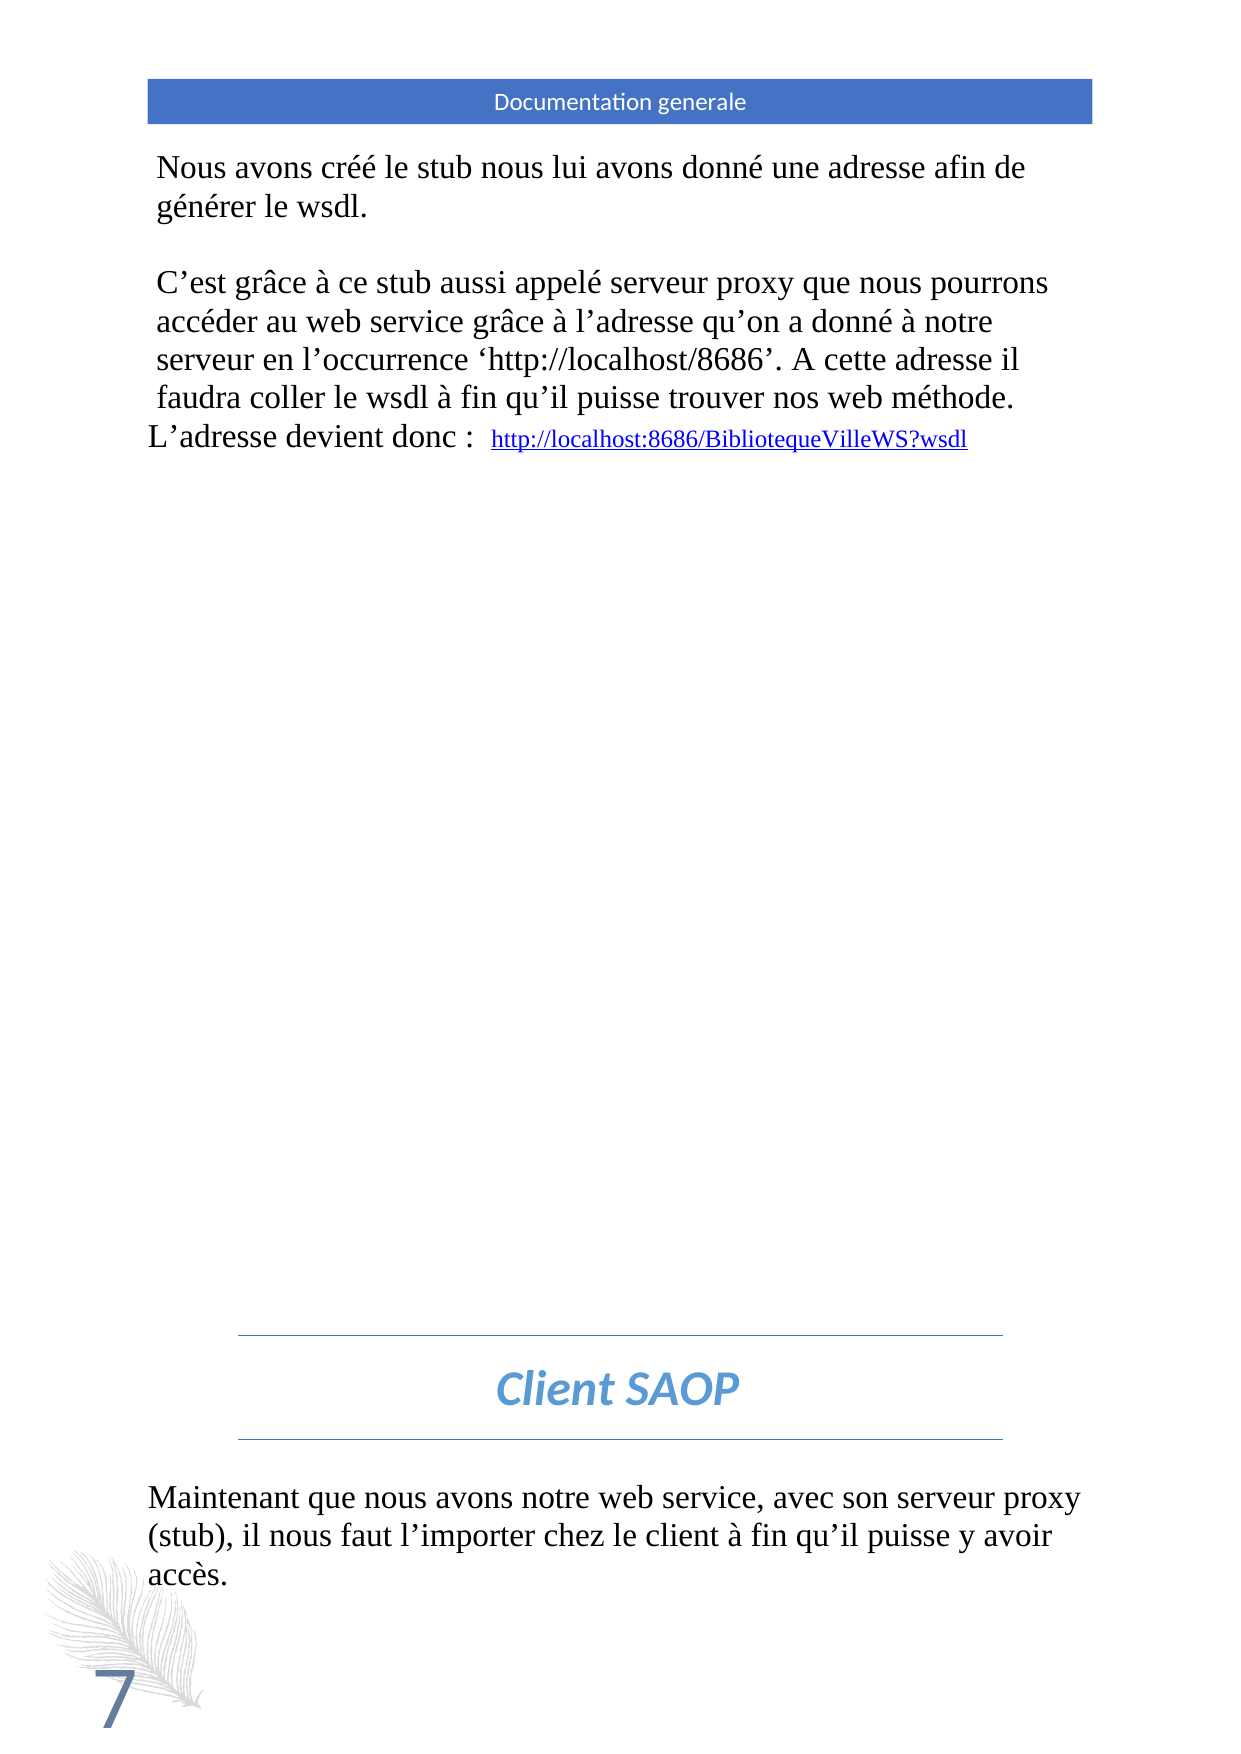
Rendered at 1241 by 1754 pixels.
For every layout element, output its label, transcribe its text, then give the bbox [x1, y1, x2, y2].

text Nous avons créé le stub nous lui avons donné une adresse afin de générer le wsdl. [156, 148, 1093, 224]
text L’adresse devient donc : http://localhost:8686/BibliotequeVilleWS?wsdl [148, 416, 1093, 454]
text Client SAOP [238, 1336, 1003, 1439]
text C’est grâce à ce stub aussi appelé serveur proxy que nous pourrons accéder au web service grâce à l’adresse qu’on a donné à notre serveur en l’occurrence ‘http://localhost/8686’. A cette adresse il faudra coller le wsdl à fin qu’il puisse trouver nos web méthode. [156, 263, 1093, 416]
text Maintenant que nous avons notre web service, avec son serveur proxy (stub), il nous faut l’importer chez le client à fin qu’il puisse y avoir accès. [148, 1477, 1093, 1592]
